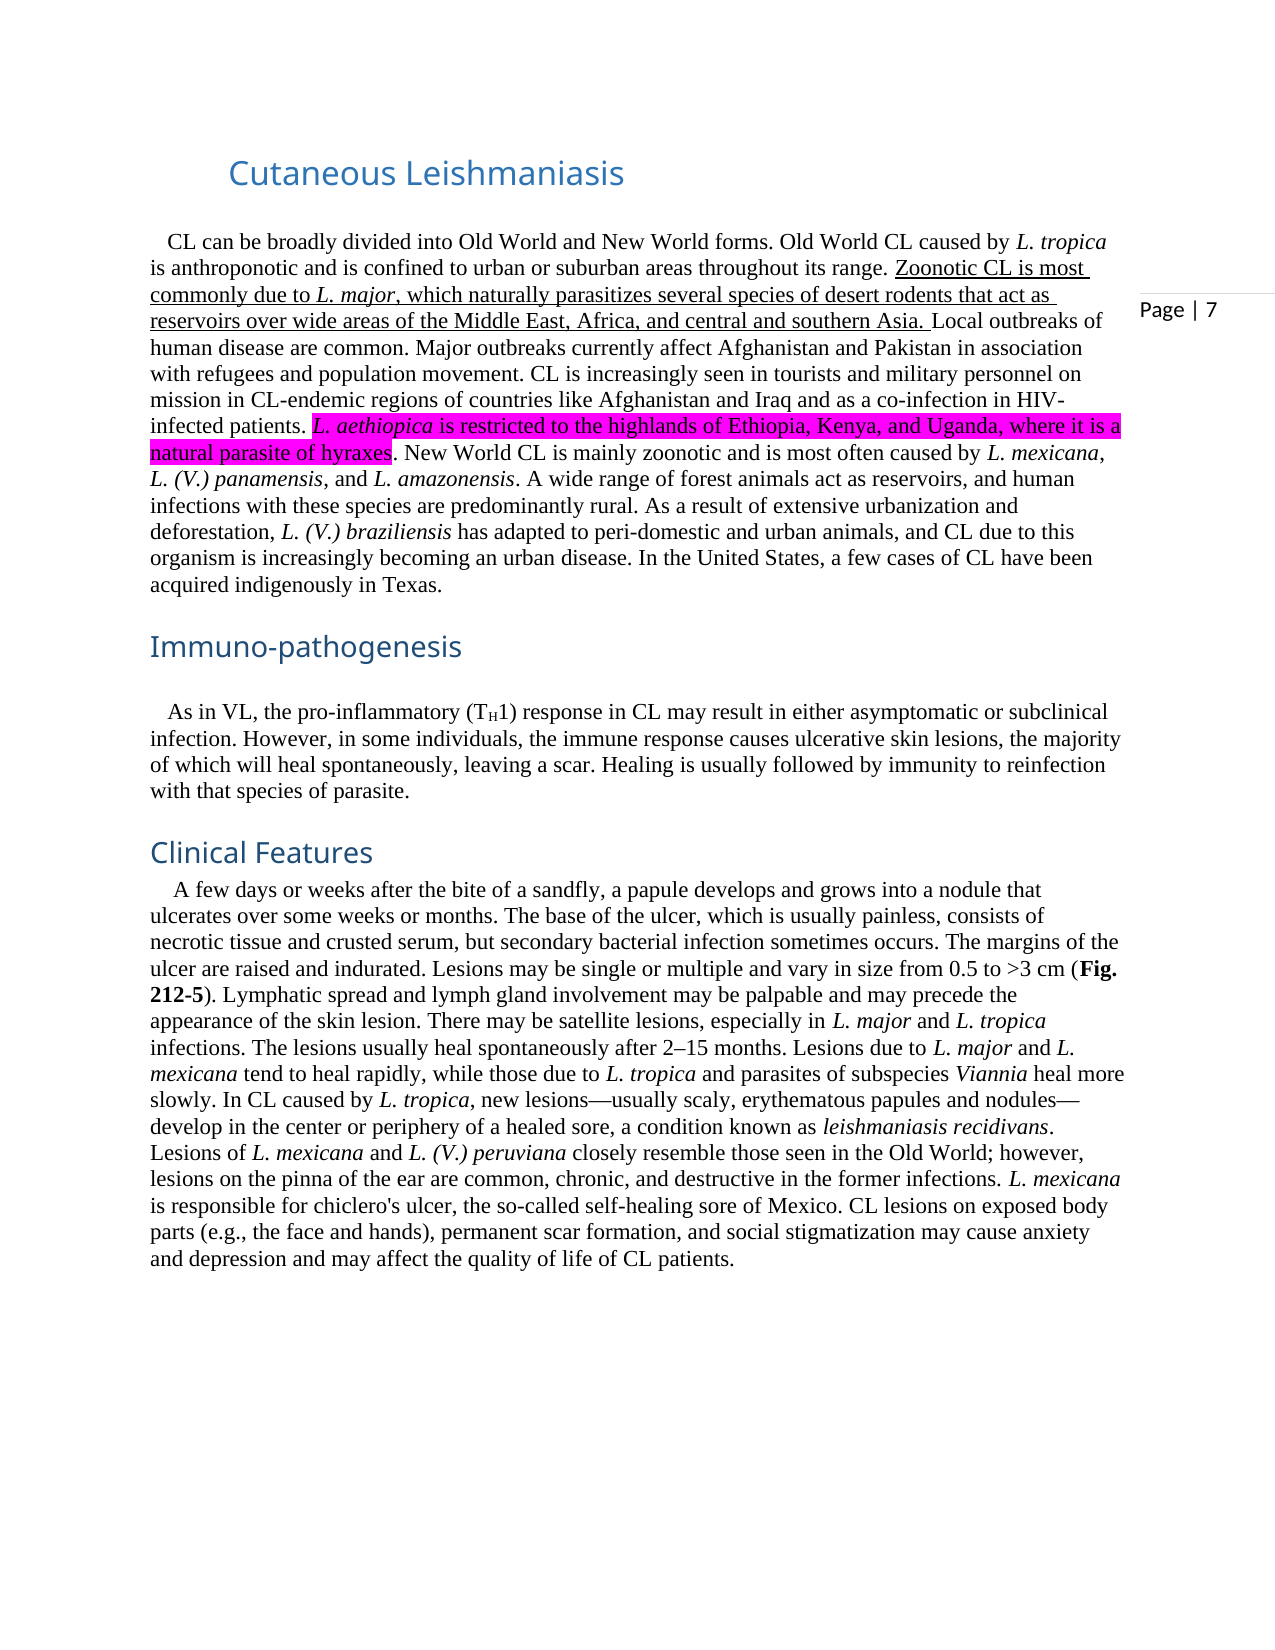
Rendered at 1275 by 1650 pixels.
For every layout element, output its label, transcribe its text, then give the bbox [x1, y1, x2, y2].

text As in VL, the pro-inflammatory (TH1) response in CL may result in either asymptomatic or subclinical infection. However, in some individuals, the immune response causes ulcerative skin lesions, the majority of which will heal spontaneously, leaving a scar. Healing is usually followed by immunity to reinfection with that species of parasite. [150, 698, 1125, 804]
text A few days or weeks after the bite of a sandfly, a papule develops and grows into a nodule that ulcerates over some weeks or months. The base of the ulcer, which is usually painless, consists of necrotic tissue and crusted serum, but secondary bacterial infection sometimes occurs. The margins of the ulcer are raised and indurated. Lesions may be single or multiple and vary in size from 0.5 to >3 cm (Fig. 212-5). Lymphatic spread and lymph gland involvement may be palpable and may precede the appearance of the skin lesion. There may be satellite lesions, especially in L. major and L. tropica infections. The lesions usually heal spontaneously after 2–15 months. Lesions due to L. major and L. mexicana tend to heal rapidly, while those due to L. tropica and parasites of subspecies Viannia heal more slowly. In CL caused by L. tropica, new lesions—usually scaly, erythematous papules and nodules—develop in the center or periphery of a healed sore, a condition known as leishmaniasis recidivans. Lesions of L. mexicana and L. (V.) peruviana closely resemble those seen in the Old World; however, lesions on the pinna of the ear are common, chronic, and destructive in the former infections. L. mexicana is responsible for chiclero's ulcer, the so-called self-healing sore of Mexico. CL lesions on exposed body parts (e.g., the face and hands), permanent scar formation, and social stigmatization may cause anxiety and depression and may affect the quality of life of CL patients. [150, 876, 1125, 1271]
subtitle Clinical Features [150, 833, 1125, 872]
text CL can be broadly divided into Old World and New World forms. Old World CL caused by L. tropica is anthroponotic and is confined to urban or suburban areas throughout its range. Zoonotic CL is most commonly due to L. major, which naturally parasitizes several species of desert rodents that act as reservoirs over wide areas of the Middle East, Africa, and central and southern Asia. Local outbreaks of human disease are common. Major outbreaks currently affect Afghanistan and Pakistan in association with refugees and population movement. CL is increasingly seen in tourists and military personnel on mission in CL-endemic regions of countries like Afghanistan and Iraq and as a co-infection in HIV-infected patients. L. aethiopica is restricted to the highlands of Ethiopia, Kenya, and Uganda, where it is a natural parasite of hyraxes. New World CL is mainly zoonotic and is most often caused by L. mexicana, L. (V.) panamensis, and L. amazonensis. A wide range of forest animals act as reservoirs, and human infections with these species are predominantly rural. As a result of extensive urbanization and deforestation, L. (V.) braziliensis has adapted to peri-domestic and urban animals, and CL due to this organism is increasingly becoming an urban disease. In the United States, a few cases of CL have been acquired indigenously in Texas. [150, 228, 1125, 597]
subtitle Immuno-pathogenesis [150, 626, 1125, 666]
subtitle Cutaneous Leishmaniasis [150, 150, 1125, 195]
